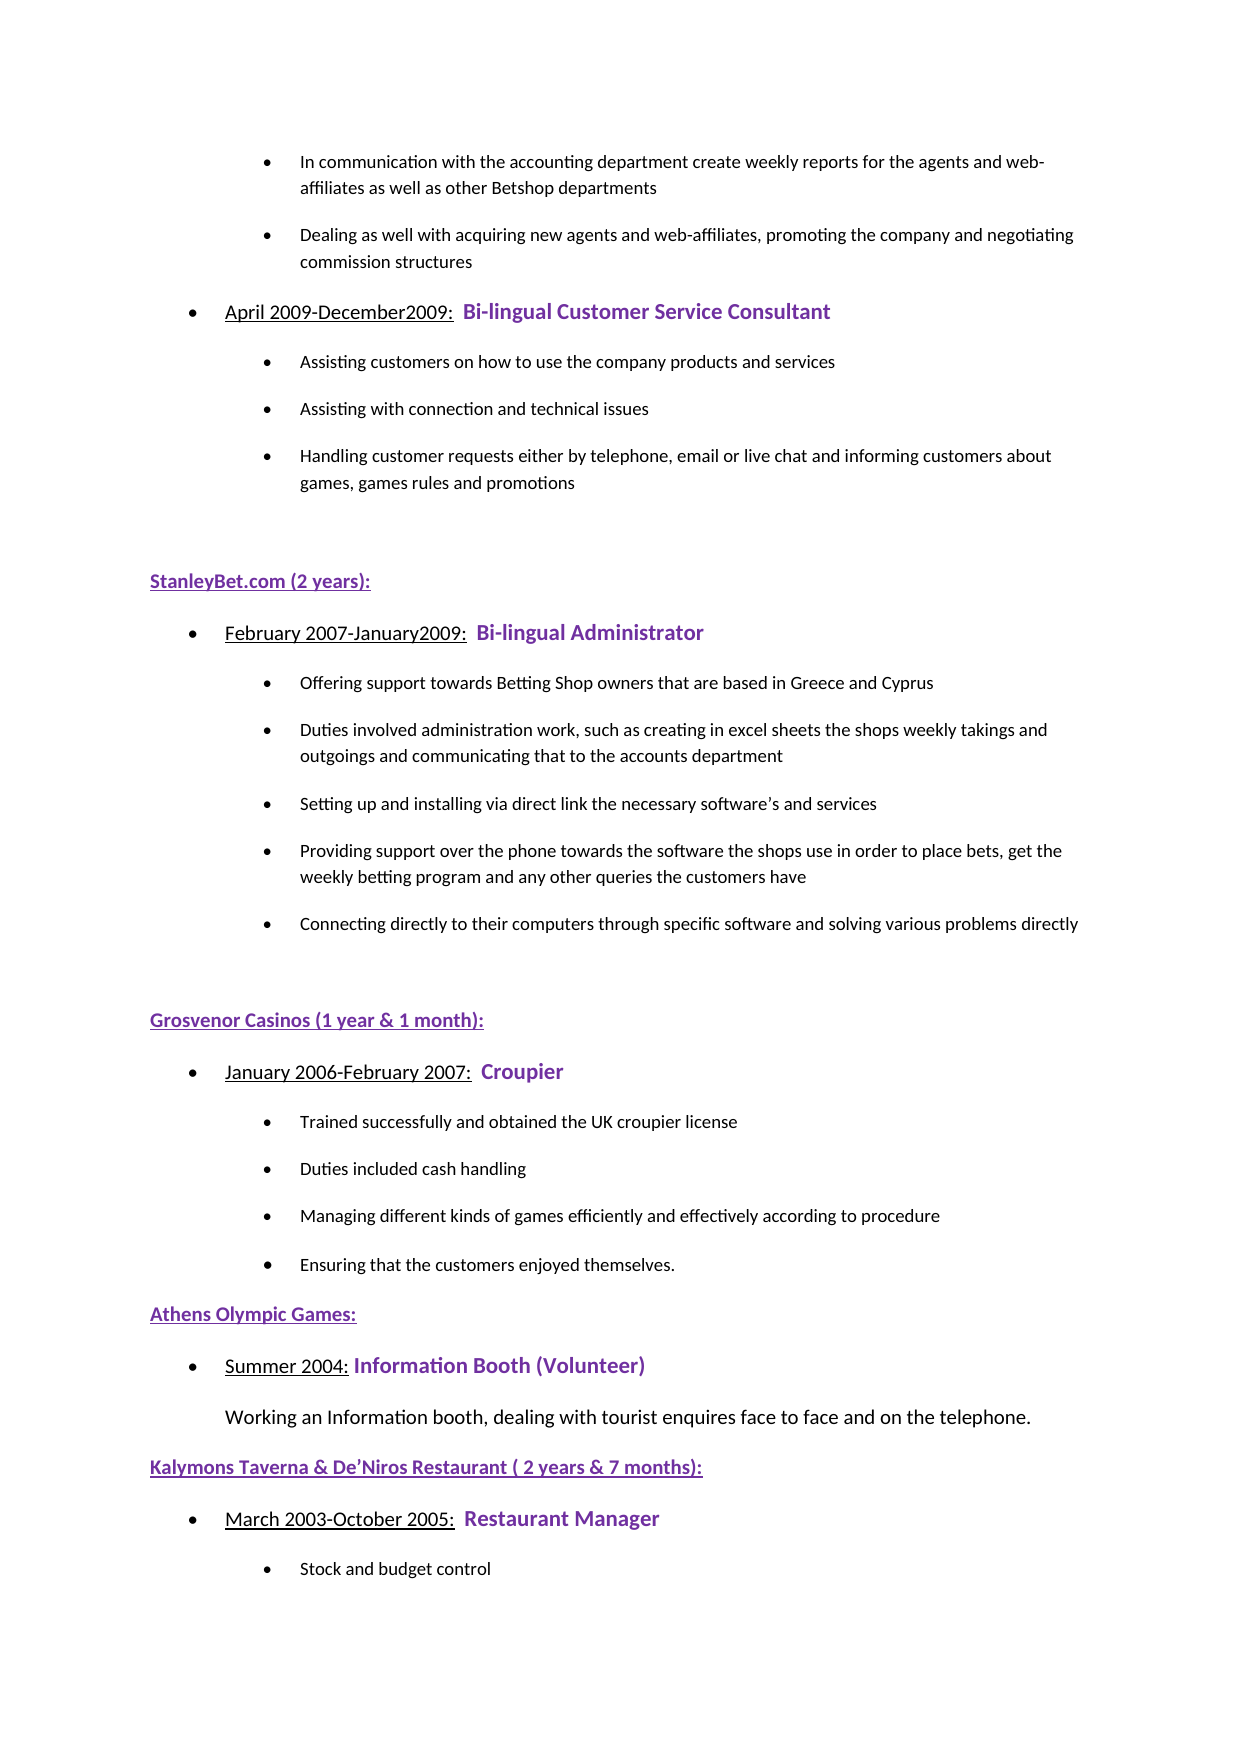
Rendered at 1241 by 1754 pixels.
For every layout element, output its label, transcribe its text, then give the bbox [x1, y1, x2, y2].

list February 2007-January2009: Bi-lingual Administrator [187, 618, 1090, 646]
list April 2009-December2009: Bi-lingual Customer Service Consultant [187, 297, 1090, 325]
text Working an Information booth, dealing with tourist enquires face to face and on the telephone. [225, 1404, 1090, 1430]
list Connecting directly to their computers through specific software and solving various problems directly [262, 912, 1090, 935]
text Kalymons Taverna & De’Niros Restaurant ( 2 years & 7 months): [150, 1454, 1090, 1480]
list Providing support over the phone towards the software the shops use in order to place bets, get the weekly betting program and any other queries the customers have [262, 839, 1090, 888]
list Duties involved administration work, such as creating in excel sheets the shops weekly takings and outgoings and communicating that to the accounts department [262, 718, 1090, 767]
list Stock and budget control [262, 1557, 1090, 1580]
list Handling customer requests either by telephone, email or live chat and informing customers about games, games rules and promotions [262, 444, 1090, 494]
list January 2006-February 2007: Croupier [187, 1057, 1090, 1085]
list Trained successfully and obtained the UK croupier license [262, 1110, 1090, 1133]
list March 2003-October 2005: Restaurant Manager [187, 1504, 1090, 1532]
text StanleyBet.com (2 years): [150, 568, 1090, 593]
list Dealing as well with acquiring new agents and web-affiliates, promoting the company and negotiating commission structures [262, 223, 1090, 273]
list Summer 2004: Information Booth (Volunteer) [187, 1351, 1090, 1379]
text Athens Olympic Games: [150, 1301, 1090, 1327]
list Managing different kinds of games efficiently and effectively according to procedure [262, 1204, 1090, 1227]
list Duties included cash handling [262, 1157, 1090, 1180]
list Assisting customers on how to use the company products and services [262, 350, 1090, 373]
list Setting up and installing via direct link the necessary software’s and services [262, 792, 1090, 815]
list In communication with the accounting department create weekly reports for the agents and web-affiliates as well as other Betshop departments [262, 150, 1090, 199]
list Assisting with connection and technical issues [262, 397, 1090, 420]
text Grosvenor Casinos (1 year & 1 month): [150, 1007, 1090, 1032]
list Offering support towards Betting Shop owners that are based in Greece and Cyprus [262, 671, 1090, 694]
list Ensuring that the customers enjoyed themselves. [262, 1251, 1090, 1277]
